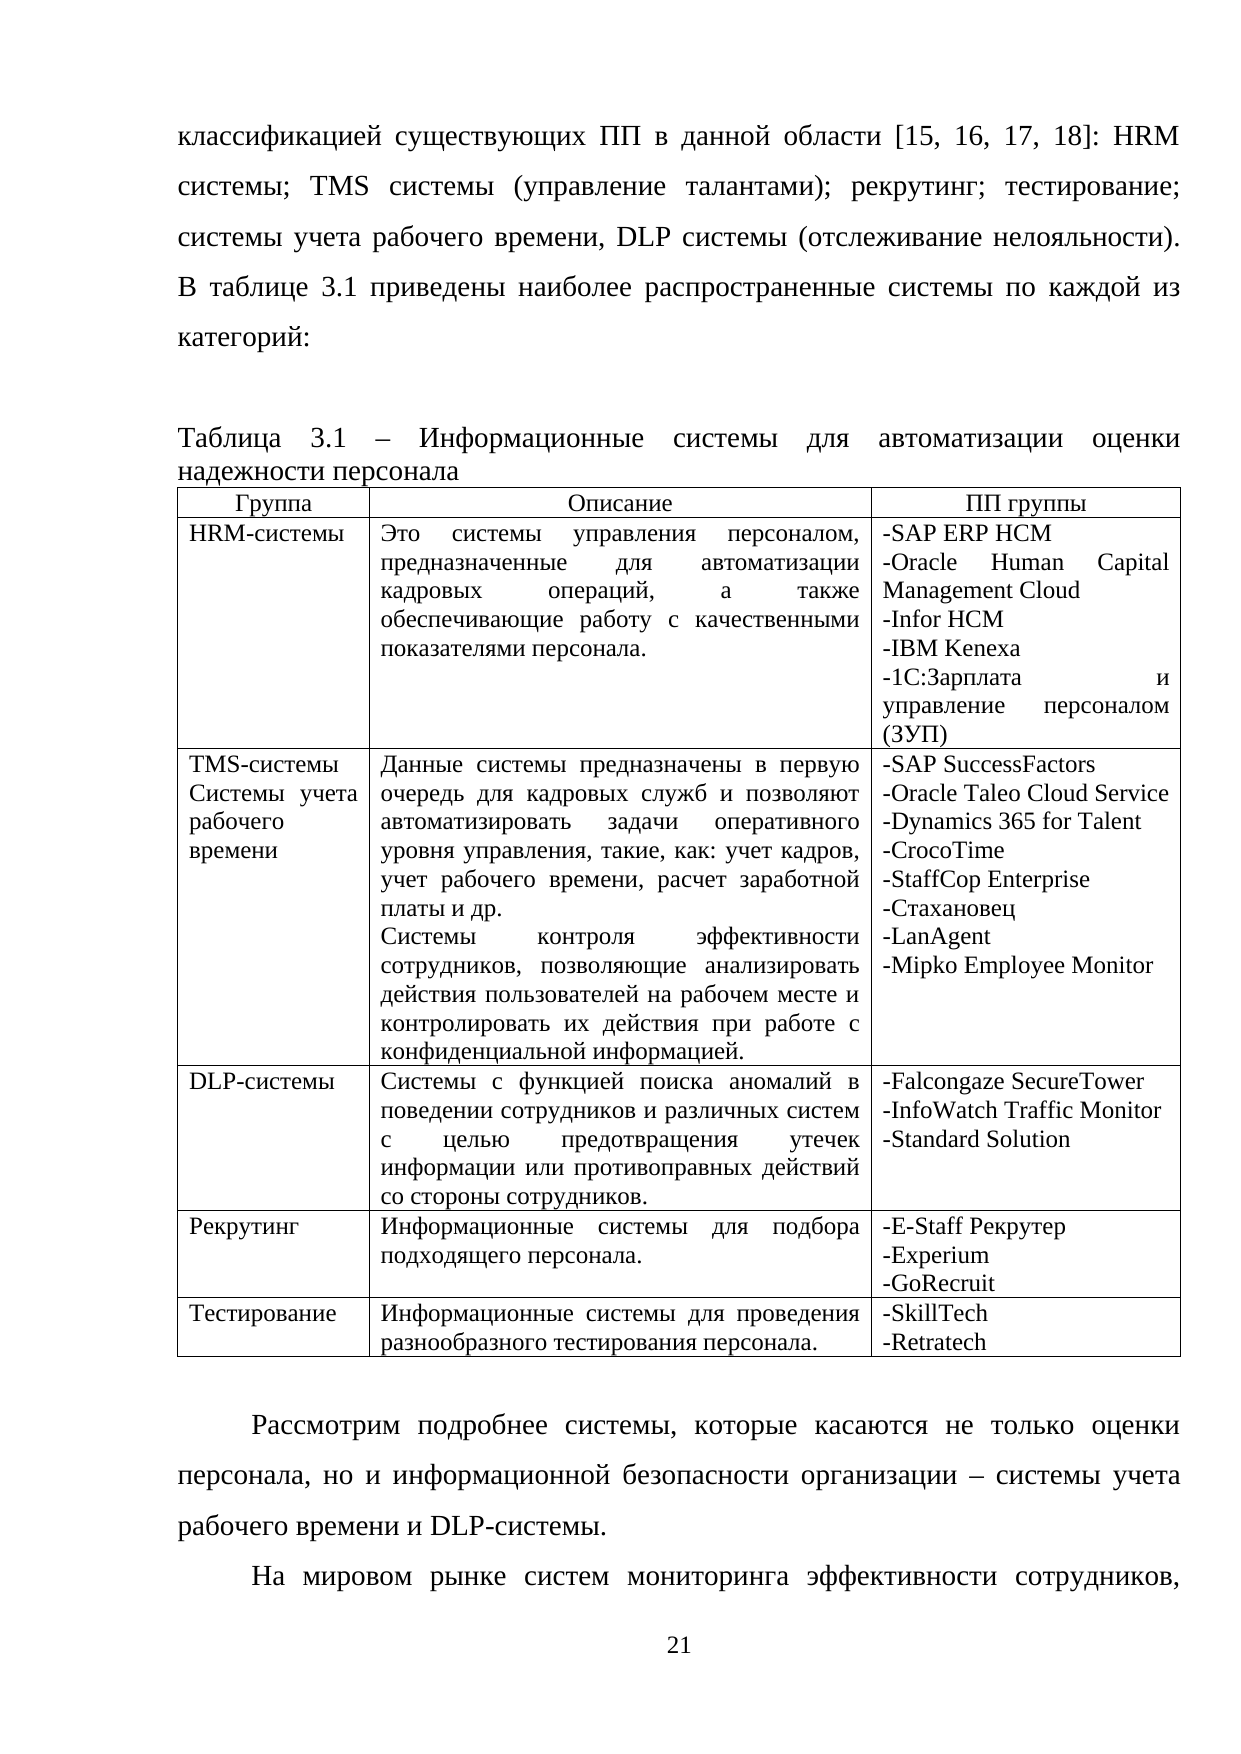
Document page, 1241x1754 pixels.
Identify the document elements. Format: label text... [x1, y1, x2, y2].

table_cell TMS-системы Системы учета рабочего времени [178, 749, 369, 1065]
list Таблица 3.1 – Информационные системы для автоматизации оценки надежности персонала [177, 420, 1181, 487]
table_header ПП группы [872, 488, 1180, 517]
table_cell Данные системы предназначены в первую очередь для кадровых служб и позволяют автоматизировать задачи оперативного уровня управления, такие, как: учет кадров, учет рабочего времени, расчет заработной платы и др. Системы контроля эффективности сотрудников, позволяющие анализировать действия пользователей на рабочем месте и контролировать их действия при работе с конфиденциальной информацией. [370, 749, 871, 1065]
table_cell Информационные системы для проведения разнообразного тестирования персонала. [370, 1298, 871, 1356]
table_cell Информационные системы для подбора подходящего персонала. [370, 1211, 871, 1297]
table_header Группа [178, 488, 369, 517]
table_cell -SkillTech -Retratech [872, 1298, 1180, 1356]
table_cell HRM-системы [178, 518, 369, 748]
table_cell Это системы управления персоналом, предназначенные для автоматизации кадровых операций, а также обеспечивающие работу с качественными показателями персонала. [370, 518, 871, 748]
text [177, 1558, 1181, 1592]
table_cell -E-Staff Рекрутер -Experium -GoRecruit [872, 1211, 1180, 1297]
table_cell Системы с функцией поиска аномалий в поведении сотрудников и различных систем с целью предотвращения утечек информации или противоправных действий со стороны сотрудников. [370, 1066, 871, 1210]
text Рассмотрим подробнее системы, которые касаются не только оценки персонала, но и информационной безопасности организации – системы учета рабочего времени и DLP-системы. [177, 1407, 1181, 1541]
table_cell Рекрутинг [178, 1211, 369, 1297]
table_cell DLP-системы [178, 1066, 369, 1210]
table_cell Тестирование [178, 1298, 369, 1356]
table_cell -Falcongaze SecureTower -InfoWatch Traffic Monitor -Standard Solution [872, 1066, 1180, 1210]
table_cell -SAP SuccessFactors -Oracle Taleo Cloud Service -Dynamics 365 for Talent -CrocoTime -StaffCop Enterprise -Стахановец -LanAgent -Mipko Employee Monitor [872, 749, 1180, 1065]
table_header Описание [370, 488, 871, 517]
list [177, 118, 1181, 353]
table_cell -SAP ERP HCM -Oracle Human Capital Management Cloud -Infor HCM -IBM Kenexa -1С:Зарплата и управление персоналом (ЗУП) [872, 518, 1180, 748]
